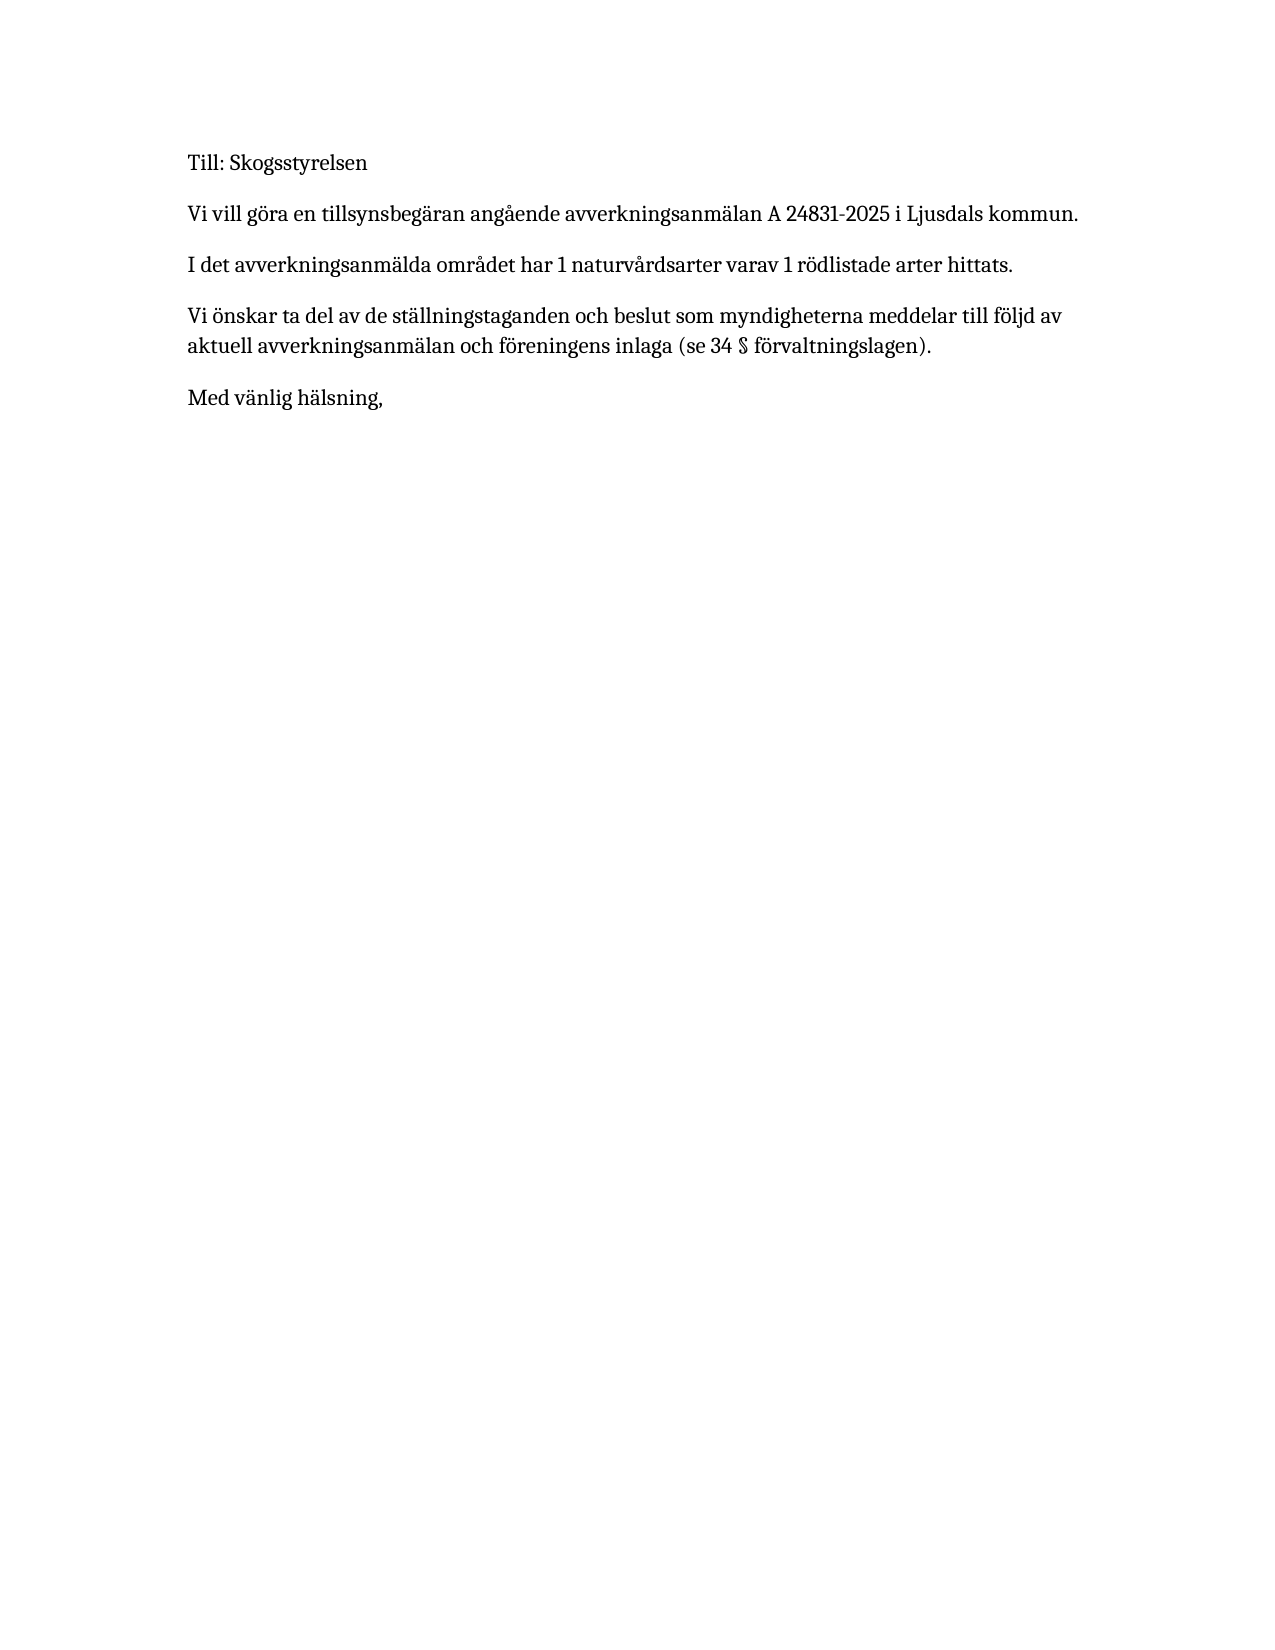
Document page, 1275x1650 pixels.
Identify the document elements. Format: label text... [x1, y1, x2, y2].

text Vi vill göra en tillsynsbegäran angående avverkningsanmälan A 24831-2025 i Ljusdals kommun. [187, 201, 1087, 227]
text Med vänlig hälsning, [187, 384, 1087, 441]
text Till: Skogsstyrelsen [187, 150, 1087, 176]
text I det avverkningsanmälda området har 1 naturvårdsarter varav 1 rödlistade arter hittats. [187, 252, 1087, 278]
text Vi önskar ta del av de ställningstaganden och beslut som myndigheterna meddelar till följd av aktuell avverkningsanmälan och föreningens inlaga (se 34 § förvaltningslagen). [187, 303, 1087, 360]
